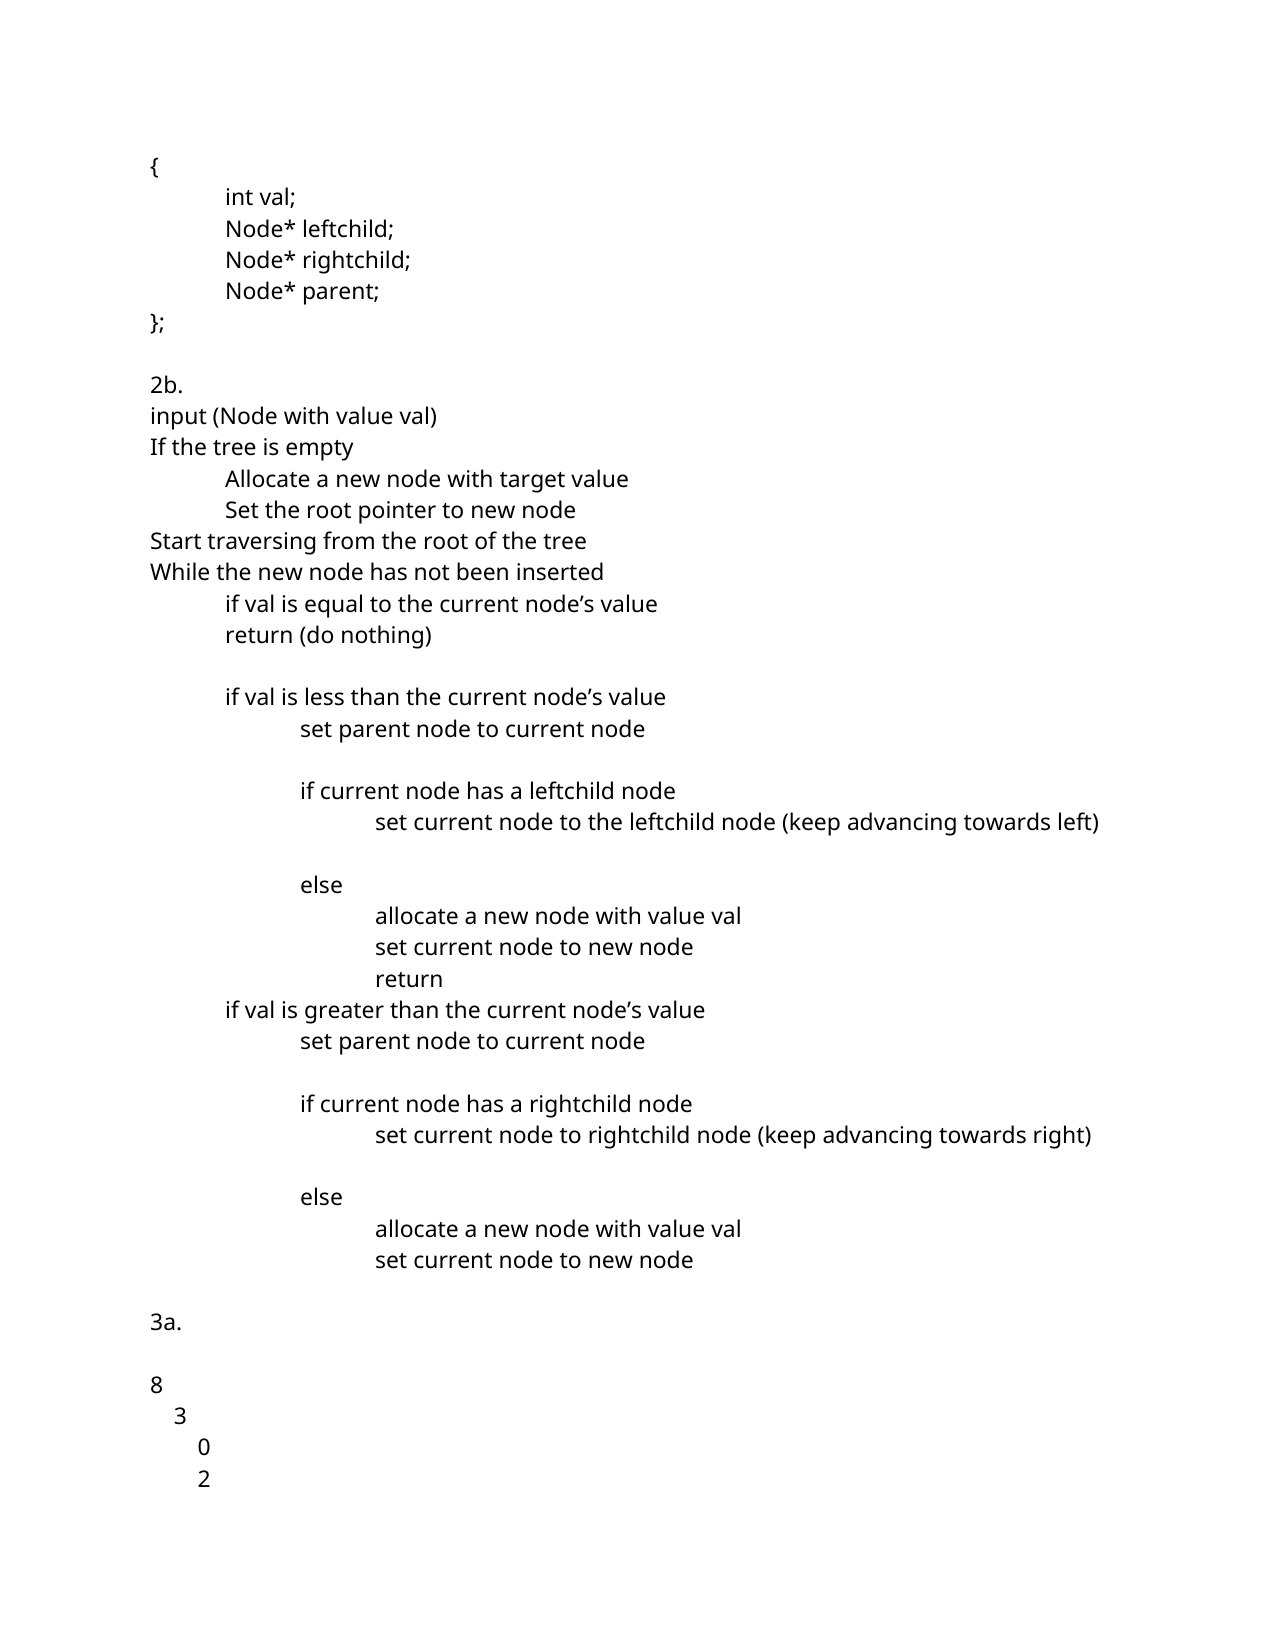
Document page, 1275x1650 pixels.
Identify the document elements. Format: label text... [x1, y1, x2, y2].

text { [150, 150, 1125, 181]
text else [150, 869, 1125, 900]
text If the tree is empty [150, 431, 1125, 462]
text allocate a new node with value val [150, 900, 1125, 931]
text if current node has a rightchild node [150, 1087, 1125, 1119]
text int val; [150, 181, 1125, 212]
text Allocate a new node with target value [150, 462, 1125, 494]
text if val is equal to the current node’s value [150, 587, 1125, 619]
text Set the root pointer to new node [150, 494, 1125, 525]
text if current node has a leftchild node [150, 775, 1125, 806]
text if val is less than the current node’s value [150, 681, 1125, 712]
text allocate a new node with value val [150, 1212, 1125, 1244]
text 2b. [150, 369, 1125, 400]
text set current node to rightchild node (keep advancing towards right) [150, 1119, 1125, 1150]
text else [150, 1181, 1125, 1212]
text Start traversing from the root of the tree [150, 525, 1125, 556]
text return [150, 962, 1125, 994]
text }; [150, 306, 1125, 337]
text 0 [150, 1431, 1125, 1462]
text return (do nothing) [150, 619, 1125, 650]
text set parent node to current node [150, 712, 1125, 744]
text Node* parent; [150, 275, 1125, 306]
text set current node to the leftchild node (keep advancing towards left) [150, 806, 1125, 837]
text 3 [150, 1400, 1125, 1431]
text set current node to new node [150, 1244, 1125, 1275]
text set current node to new node [150, 931, 1125, 962]
text Node* rightchild; [150, 244, 1125, 275]
text 3a. [150, 1306, 1125, 1337]
text input (Node with value val) [150, 400, 1125, 431]
text if val is greater than the current node’s value [150, 994, 1125, 1025]
text 8 [150, 1369, 1125, 1400]
text Node* leftchild; [150, 212, 1125, 244]
text 2 [150, 1462, 1125, 1494]
text set parent node to current node [150, 1025, 1125, 1056]
text While the new node has not been inserted [150, 556, 1125, 587]
